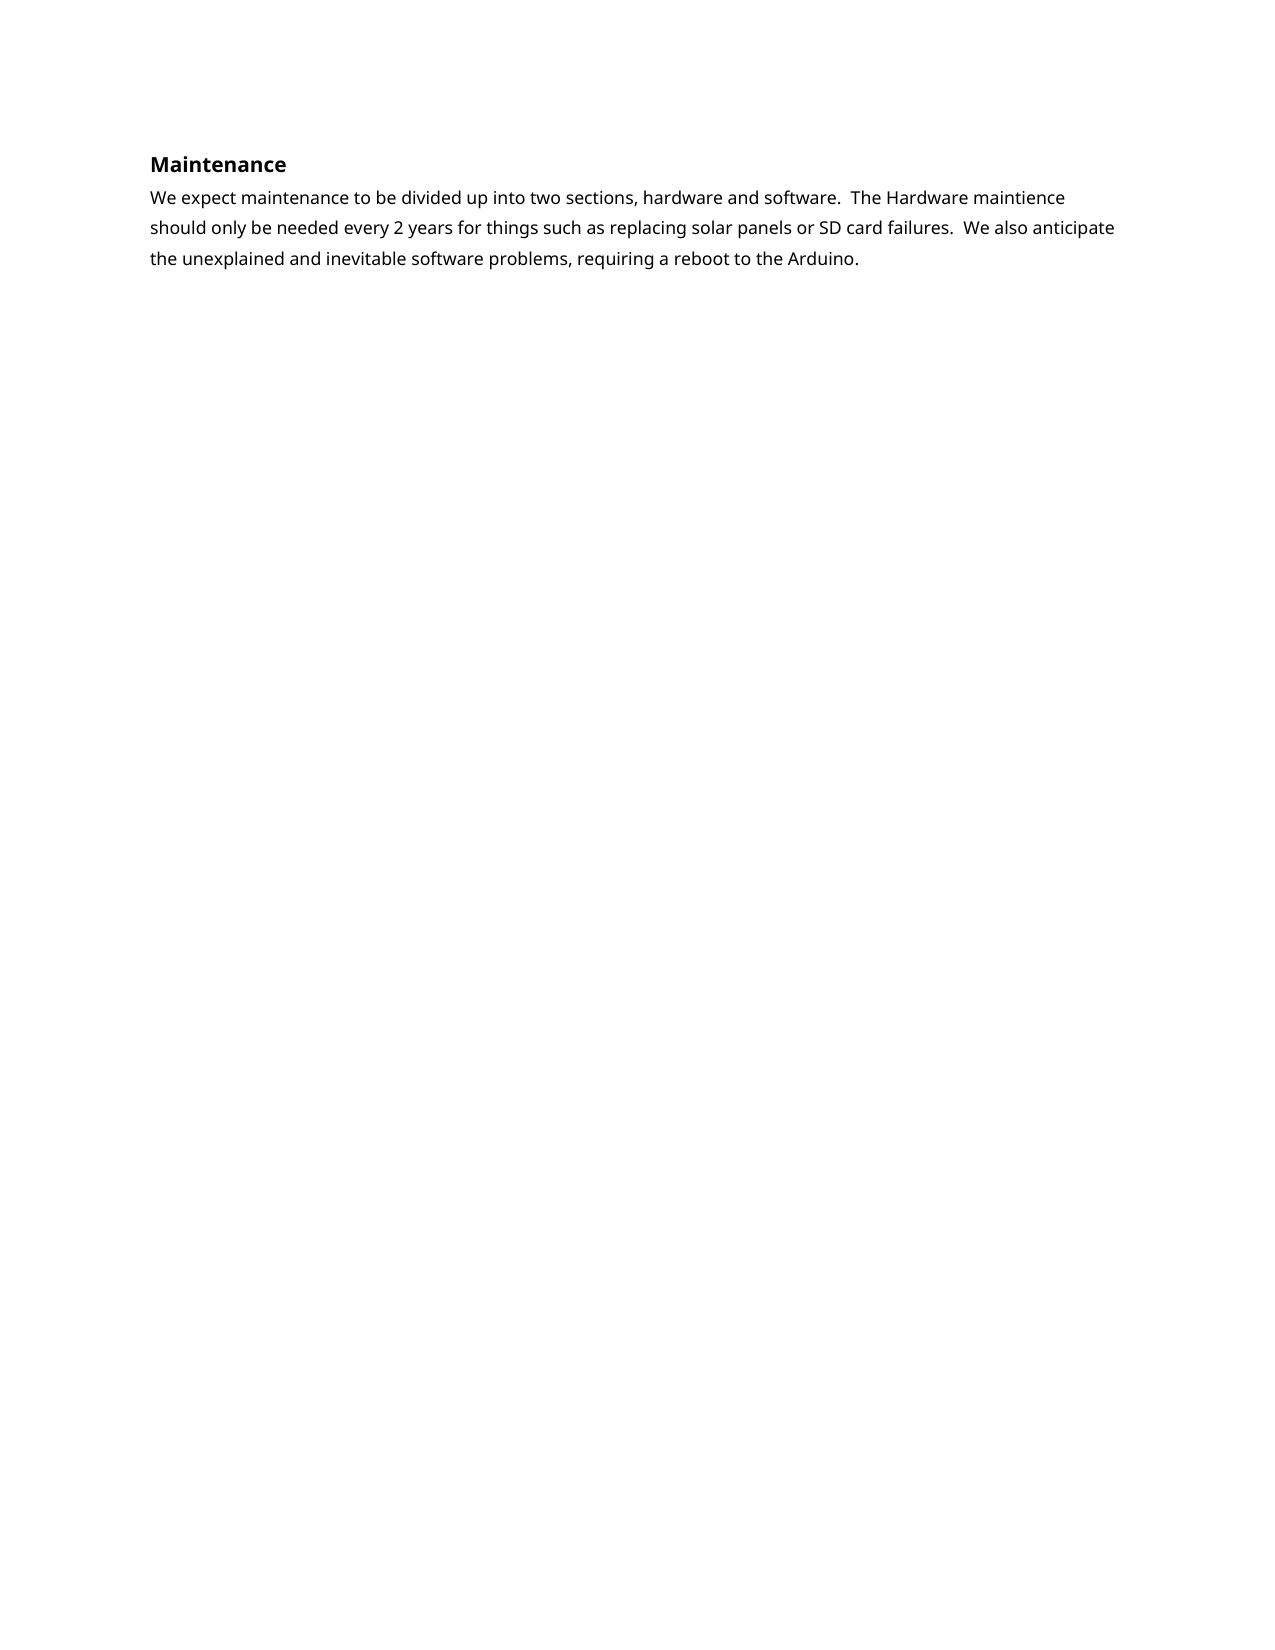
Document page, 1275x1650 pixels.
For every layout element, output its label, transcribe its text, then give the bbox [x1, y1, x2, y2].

subtitle Maintenance [150, 150, 1125, 178]
text We expect maintenance to be divided up into two sections, hardware and software. The Hardware maintience should only be needed every 2 years for things such as replacing solar panels or SD card failures. We also anticipate the unexplained and inevitable software problems, requiring a reboot to the Arduino. [150, 186, 1125, 270]
